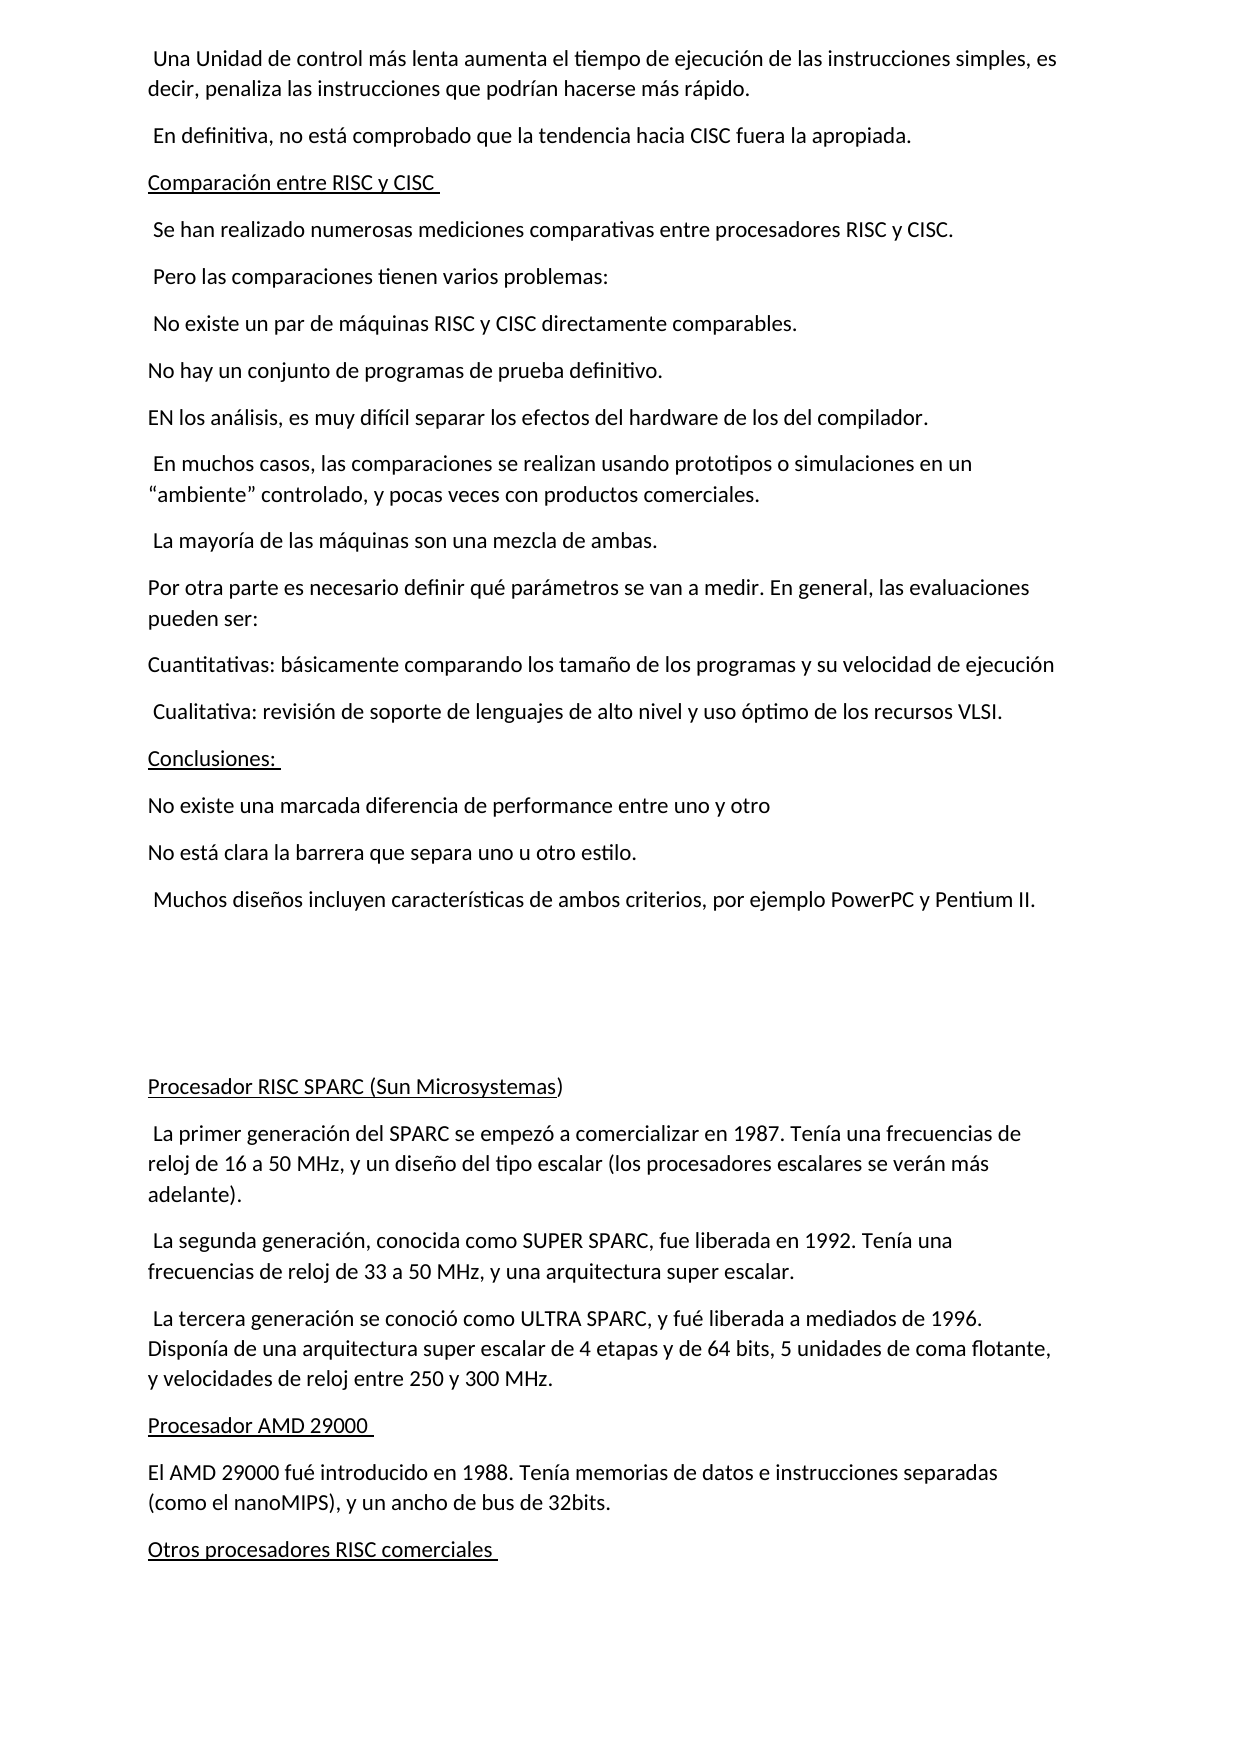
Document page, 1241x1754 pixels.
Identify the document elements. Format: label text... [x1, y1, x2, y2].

text No existe una marcada diferencia de performance entre uno y otro [148, 791, 1063, 819]
text Otros procesadores RISC comerciales [148, 1535, 1063, 1563]
text Pero las comparaciones tienen varios problemas: [148, 262, 1063, 290]
text Una Unidad de control más lenta aumenta el tiempo de ejecución de las instrucciones simples, es decir, penaliza las instrucciones que podrían hacerse más rápido. [148, 44, 1063, 103]
text Se han realizado numerosas mediciones comparativas entre procesadores RISC y CISC. [148, 215, 1063, 243]
text La segunda generación, conocida como SUPER SPARC, fue liberada en 1992. Tenía una frecuencias de reloj de 33 a 50 MHz, y una arquitectura super escalar. [148, 1227, 1063, 1285]
text Por otra parte es necesario definir qué parámetros se van a medir. En general, las evaluaciones pueden ser: [148, 573, 1063, 632]
text El AMD 29000 fué introducido en 1988. Tenía memorias de datos e instrucciones separadas (como el nanoMIPS), y un ancho de bus de 32bits. [148, 1458, 1063, 1516]
text La primer generación del SPARC se empezó a comercializar en 1987. Tenía una frecuencias de reloj de 16 a 50 MHz, y un diseño del tipo escalar (los procesadores escalares se verán más adelante). [148, 1119, 1063, 1208]
text La tercera generación se conoció como ULTRA SPARC, y fué liberada a mediados de 1996. Disponía de una arquitectura super escalar de 4 etapas y de 64 bits, 5 unidades de coma flotante, y velocidades de reloj entre 250 y 300 MHz. [148, 1304, 1063, 1392]
text Conclusiones: [148, 744, 1063, 772]
text La mayoría de las máquinas son una mezcla de ambas. [148, 527, 1063, 555]
text Cuantitativas: básicamente comparando los tamaño de los programas y su velocidad de ejecución [148, 651, 1063, 679]
text En definitiva, no está comprobado que la tendencia hacia CISC fuera la apropiada. [148, 121, 1063, 149]
text En muchos casos, las comparaciones se realizan usando prototipos o simulaciones en un “ambiente” controlado, y pocas veces con productos comerciales. [148, 449, 1063, 508]
text Muchos diseños incluyen características de ambos criterios, por ejemplo PowerPC y Pentium II. [148, 885, 1063, 913]
text Comparación entre RISC y CISC [148, 168, 1063, 196]
text No está clara la barrera que separa uno u otro estilo. [148, 838, 1063, 866]
text No existe un par de máquinas RISC y CISC directamente comparables. [148, 309, 1063, 337]
text Procesador RISC SPARC (Sun Microsystemas) [148, 1072, 1063, 1101]
text EN los análisis, es muy difícil separar los efectos del hardware de los del compilador. [148, 403, 1063, 431]
text Procesador AMD 29000 [148, 1411, 1063, 1439]
text No hay un conjunto de programas de prueba definitivo. [148, 356, 1063, 384]
text Cualitativa: revisión de soporte de lenguajes de alto nivel y uso óptimo de los recursos VLSI. [148, 697, 1063, 726]
